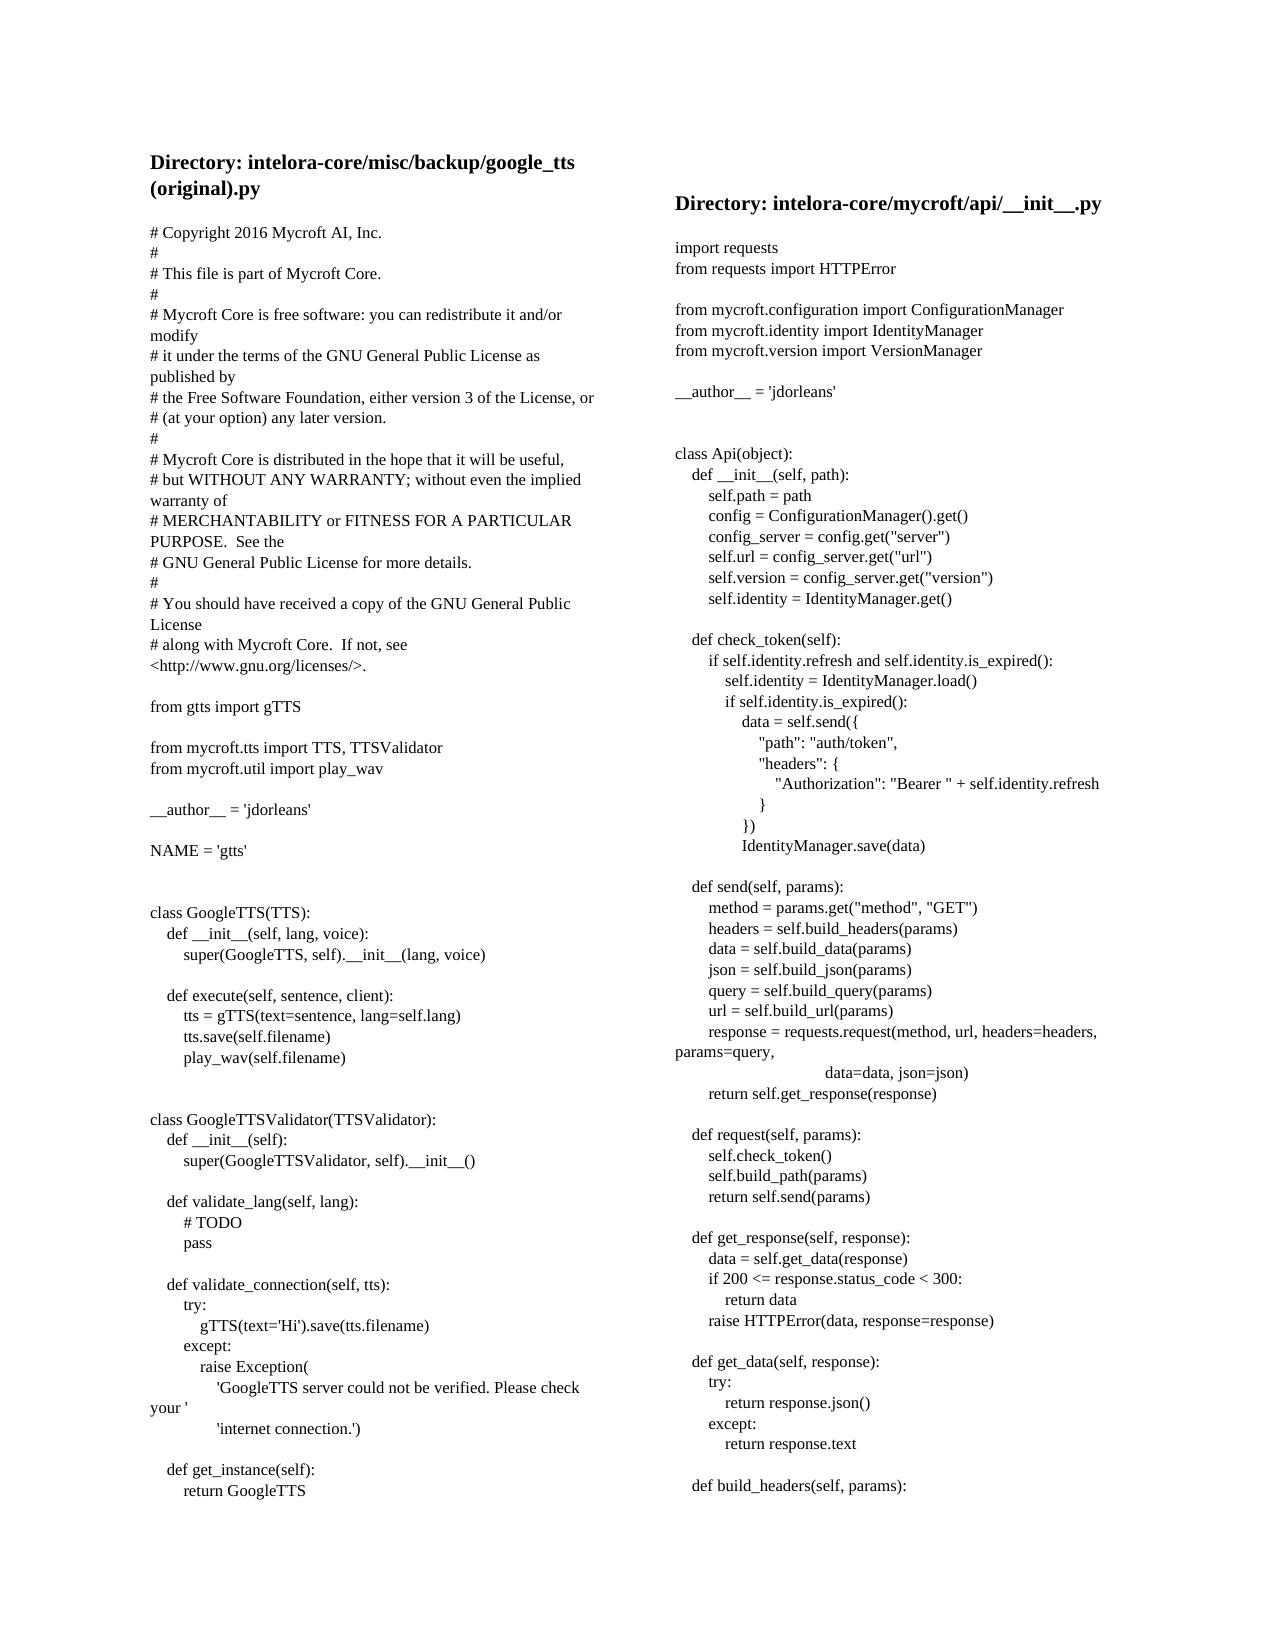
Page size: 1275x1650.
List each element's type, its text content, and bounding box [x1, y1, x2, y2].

text # [150, 243, 600, 262]
text # TODO [150, 1212, 600, 1232]
text __author__ = 'jdorleans' [150, 800, 600, 819]
text def __init__(self, path): [675, 465, 1125, 484]
text if 200 <= response.status_code < 300: [675, 1269, 1125, 1288]
text return response.json() [675, 1393, 1125, 1412]
text def validate_lang(self, lang): [150, 1192, 600, 1211]
text raise HTTPError(data, response=response) [675, 1310, 1125, 1329]
text from mycroft.tts import TTS, TTSValidator [150, 738, 600, 757]
text pass [150, 1233, 600, 1252]
text data=data, json=json) [675, 1063, 1125, 1082]
text data = self.build_data(params) [675, 939, 1125, 958]
text super(GoogleTTSValidator, self).__init__() [150, 1151, 600, 1170]
text class GoogleTTS(TTS): [150, 903, 600, 922]
text from mycroft.util import play_wav [150, 759, 600, 778]
text return self.send(params) [675, 1187, 1125, 1206]
text tts.save(self.filename) [150, 1027, 600, 1046]
text from requests import HTTPError [675, 258, 1125, 278]
text return self.get_response(response) [675, 1083, 1125, 1103]
text def validate_connection(self, tts): [150, 1274, 600, 1293]
text class GoogleTTSValidator(TTSValidator): [150, 1109, 600, 1128]
text 'GoogleTTS server could not be verified. Please check your ' [150, 1377, 600, 1417]
text def execute(self, sentence, client): [150, 986, 600, 1005]
text def check_token(self): [675, 630, 1125, 649]
text __author__ = 'jdorleans' [675, 382, 1125, 401]
text json = self.build_json(params) [675, 960, 1125, 979]
text url = self.build_url(params) [675, 1001, 1125, 1020]
text headers = self.build_headers(params) [675, 918, 1125, 938]
text super(GoogleTTS, self).__init__(lang, voice) [150, 944, 600, 963]
text self.url = config_server.get("url") [675, 547, 1125, 566]
text # but WITHOUT ANY WARRANTY; without even the implied warranty of [150, 470, 600, 510]
text self.build_path(params) [675, 1166, 1125, 1185]
text # Mycroft Core is distributed in the hope that it will be useful, [150, 449, 600, 468]
text except: [150, 1336, 600, 1355]
text query = self.build_query(params) [675, 980, 1125, 999]
text self.check_token() [675, 1145, 1125, 1164]
text NAME = 'gtts' [150, 841, 600, 860]
text except: [675, 1413, 1125, 1433]
text from mycroft.version import VersionManager [675, 341, 1125, 360]
text Directory: intelora-core/mycroft/api/__init__.py [675, 191, 1125, 215]
text IdentityManager.save(data) [675, 836, 1125, 855]
text return data [675, 1290, 1125, 1309]
text response = requests.request(method, url, headers=headers, params=query, [675, 1022, 1125, 1061]
text "path": "auth/token", [675, 733, 1125, 752]
text # (at your option) any later version. [150, 408, 600, 427]
text play_wav(self.filename) [150, 1047, 600, 1067]
text raise Exception( [150, 1357, 600, 1376]
text self.identity = IdentityManager.load() [675, 671, 1125, 690]
text # it under the terms of the GNU General Public License as published by [150, 346, 600, 386]
text if self.identity.refresh and self.identity.is_expired(): [675, 650, 1125, 669]
text # MERCHANTABILITY or FITNESS FOR A PARTICULAR PURPOSE. See the [150, 511, 600, 551]
text "Authorization": "Bearer " + self.identity.refresh [675, 774, 1125, 793]
text # along with Mycroft Core. If not, see <http://www.gnu.org/licenses/>. [150, 635, 600, 675]
text # [150, 284, 600, 303]
text def get_data(self, response): [675, 1352, 1125, 1371]
text import requests [675, 238, 1125, 257]
text config = ConfigurationManager().get() [675, 506, 1125, 525]
text from gtts import gTTS [150, 697, 600, 716]
text # the Free Software Foundation, either version 3 of the License, or [150, 387, 600, 407]
text from mycroft.configuration import ConfigurationManager [675, 300, 1125, 319]
text # Mycroft Core is free software: you can redistribute it and/or modify [150, 305, 600, 345]
text try: [675, 1372, 1125, 1391]
text def __init__(self, lang, voice): [150, 924, 600, 943]
text data = self.get_data(response) [675, 1248, 1125, 1268]
text Directory: intelora-core/misc/backup/google_tts (original).py [150, 150, 600, 200]
text # Copyright 2016 Mycroft AI, Inc. [150, 222, 600, 242]
text self.path = path [675, 485, 1125, 504]
text return response.text [675, 1434, 1125, 1453]
text self.version = config_server.get("version") [675, 568, 1125, 587]
text if self.identity.is_expired(): [675, 692, 1125, 711]
text 'internet connection.') [150, 1419, 600, 1438]
text # [150, 429, 600, 448]
text return GoogleTTS [150, 1481, 600, 1500]
text data = self.send({ [675, 712, 1125, 731]
text from mycroft.identity import IdentityManager [675, 320, 1125, 339]
text # This file is part of Mycroft Core. [150, 264, 600, 283]
text def __init__(self): [150, 1130, 600, 1149]
text # GNU General Public License for more details. [150, 552, 600, 572]
text gTTS(text='Hi').save(tts.filename) [150, 1316, 600, 1335]
text def request(self, params): [675, 1125, 1125, 1144]
text self.identity = IdentityManager.get() [675, 588, 1125, 608]
text def get_response(self, response): [675, 1228, 1125, 1247]
text def get_instance(self): [150, 1460, 600, 1479]
text method = params.get("method", "GET") [675, 898, 1125, 917]
text "headers": { [675, 753, 1125, 773]
text def send(self, params): [675, 877, 1125, 896]
text # You should have received a copy of the GNU General Public License [150, 594, 600, 633]
text try: [150, 1295, 600, 1314]
text # [150, 573, 600, 592]
text }) [675, 815, 1125, 834]
text tts = gTTS(text=sentence, lang=self.lang) [150, 1006, 600, 1025]
text } [675, 795, 1125, 814]
text config_server = config.get("server") [675, 527, 1125, 546]
text def build_headers(self, params): [675, 1475, 1125, 1494]
text class Api(object): [675, 444, 1125, 463]
